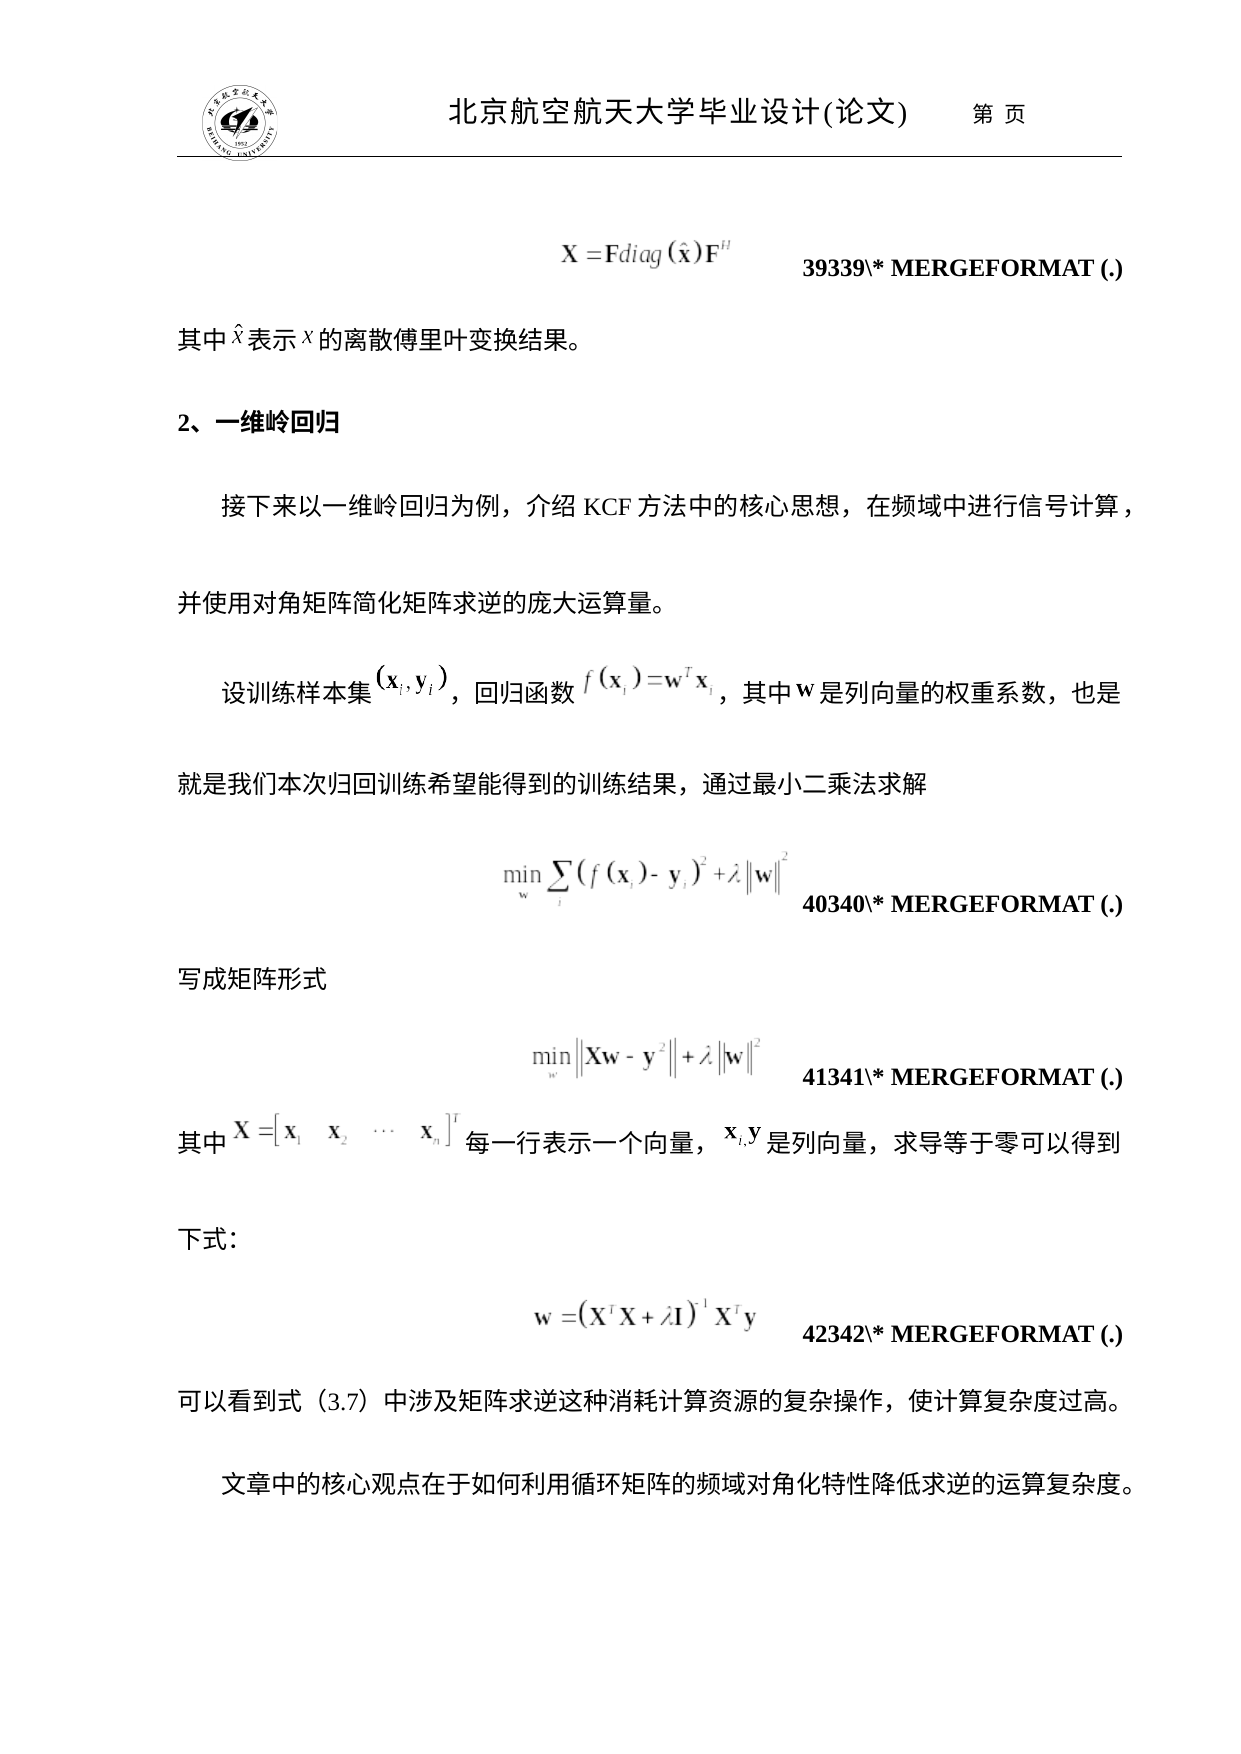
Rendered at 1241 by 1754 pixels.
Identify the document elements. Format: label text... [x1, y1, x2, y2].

text 其中表示的离散傅里叶变换结果。 [177, 305, 1122, 370]
text 接下来以一维岭回归为例，介绍KCF方法中的核心思想，在频域中进行信号计算，并使用对角矩阵简化矩阵求逆的庞大运算量。 [177, 472, 1122, 634]
text 设训练样本集，回归函数，其中是列向量的权重系数，也是就是我们本次归回训练希望能得到的训练结果，通过最小二乘法求解 [177, 652, 1122, 815]
text 可以看到式（3.7）中涉及矩阵求逆这种消耗计算资源的复杂操作，使计算复杂度过高。 [177, 1367, 1122, 1432]
text 文章中的核心观点在于如何利用循环矩阵的频域对角化特性降低求逆的运算复杂度。在前文中已经说明，所有循环矩阵都能够在频域使用离散傅里叶变换进行对角化，如式（3.4）。 [177, 1450, 1122, 1515]
text 写成矩阵形式 [177, 945, 1122, 1010]
picture [202, 85, 278, 156]
text 其中每一行表示一个向量，是列向量，求导等于零可以得到下式： [177, 1107, 1122, 1270]
picture [202, 157, 278, 161]
text 2、一维岭回归 [177, 388, 1122, 453]
